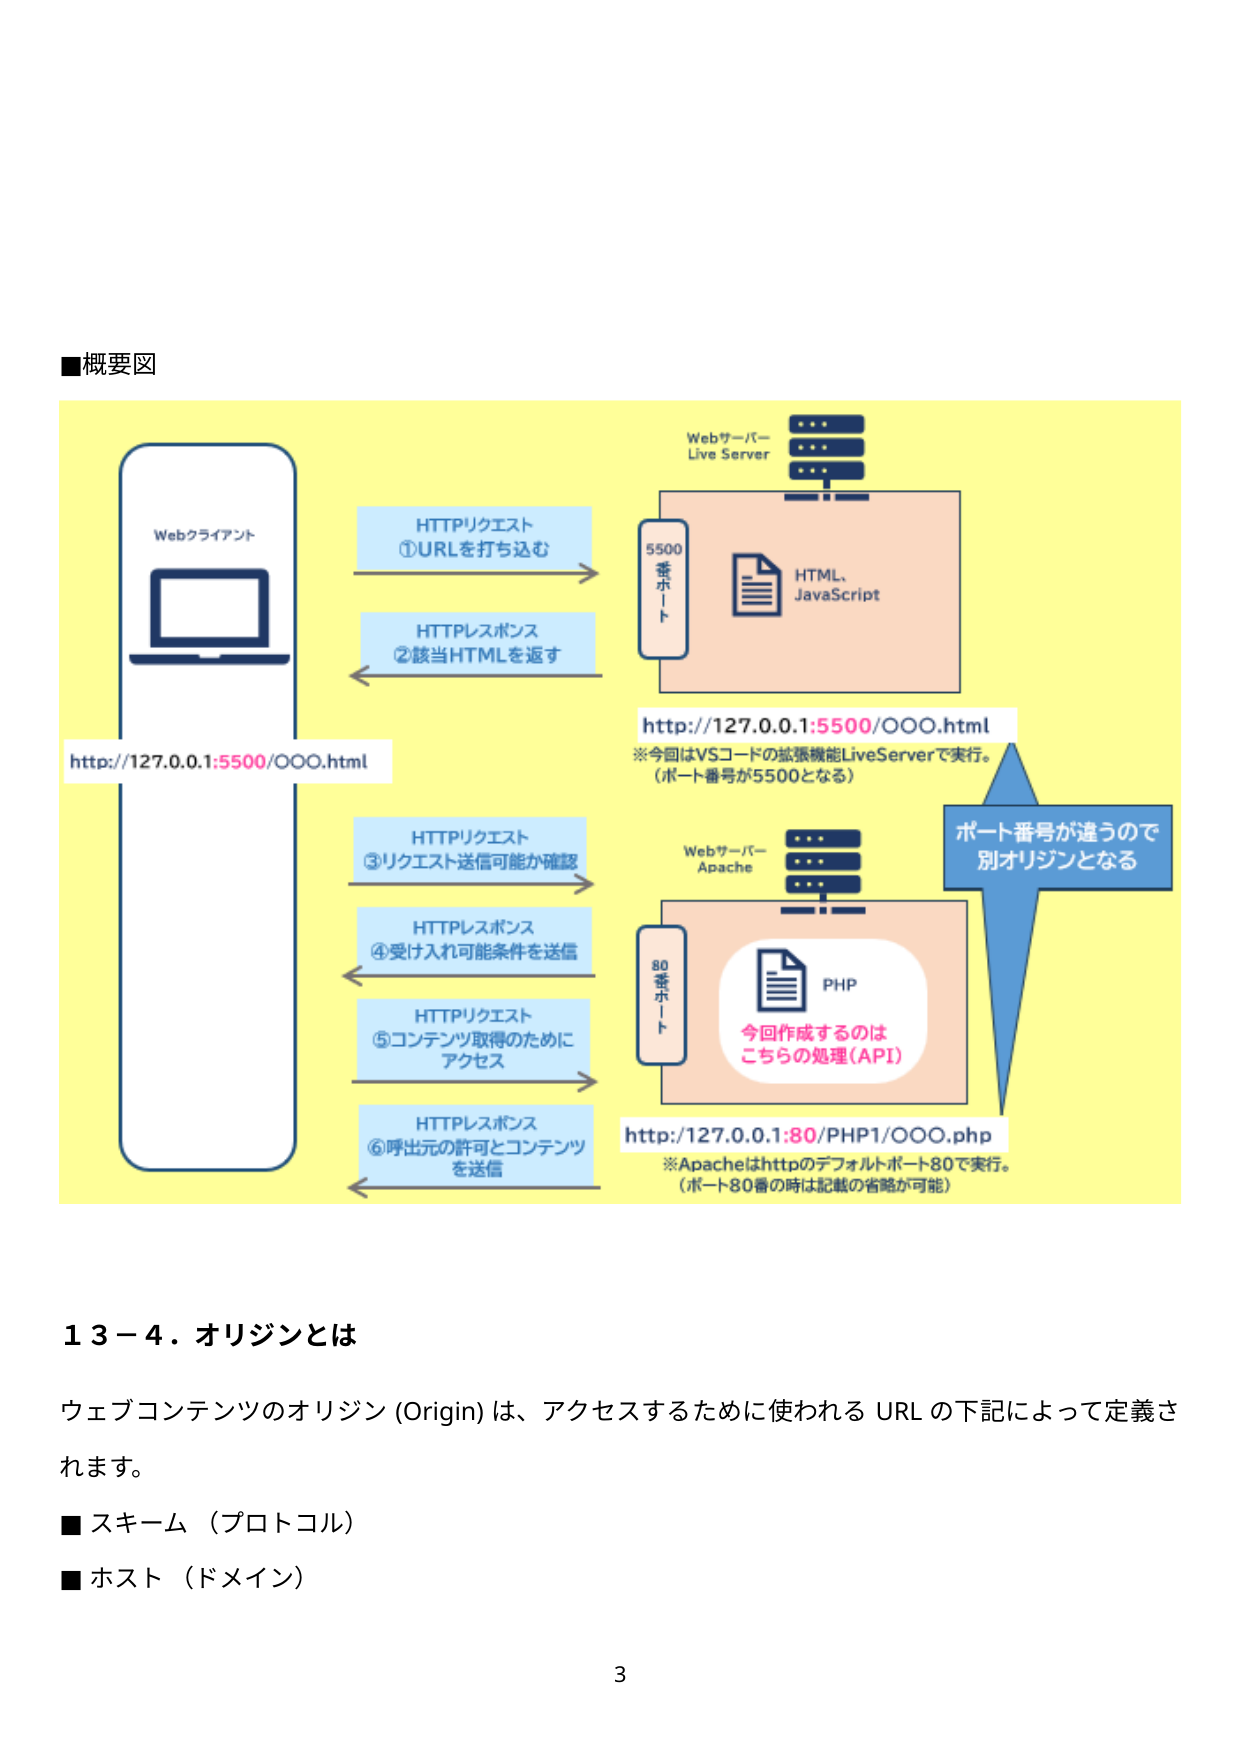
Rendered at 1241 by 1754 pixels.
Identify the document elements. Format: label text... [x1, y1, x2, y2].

picture [59, 399, 1182, 1204]
text ■ ホスト （ドメイン） [59, 1558, 1181, 1596]
text ウェブコンテンツのオリジン (Origin) は、アクセスするために使われる URL の下記によって定義されます。 [59, 1391, 1181, 1484]
text ■ スキーム （プロトコル） [59, 1502, 1181, 1540]
text ■概要図 [59, 344, 1181, 381]
text １３－４．オリジンとは [59, 1296, 1181, 1371]
